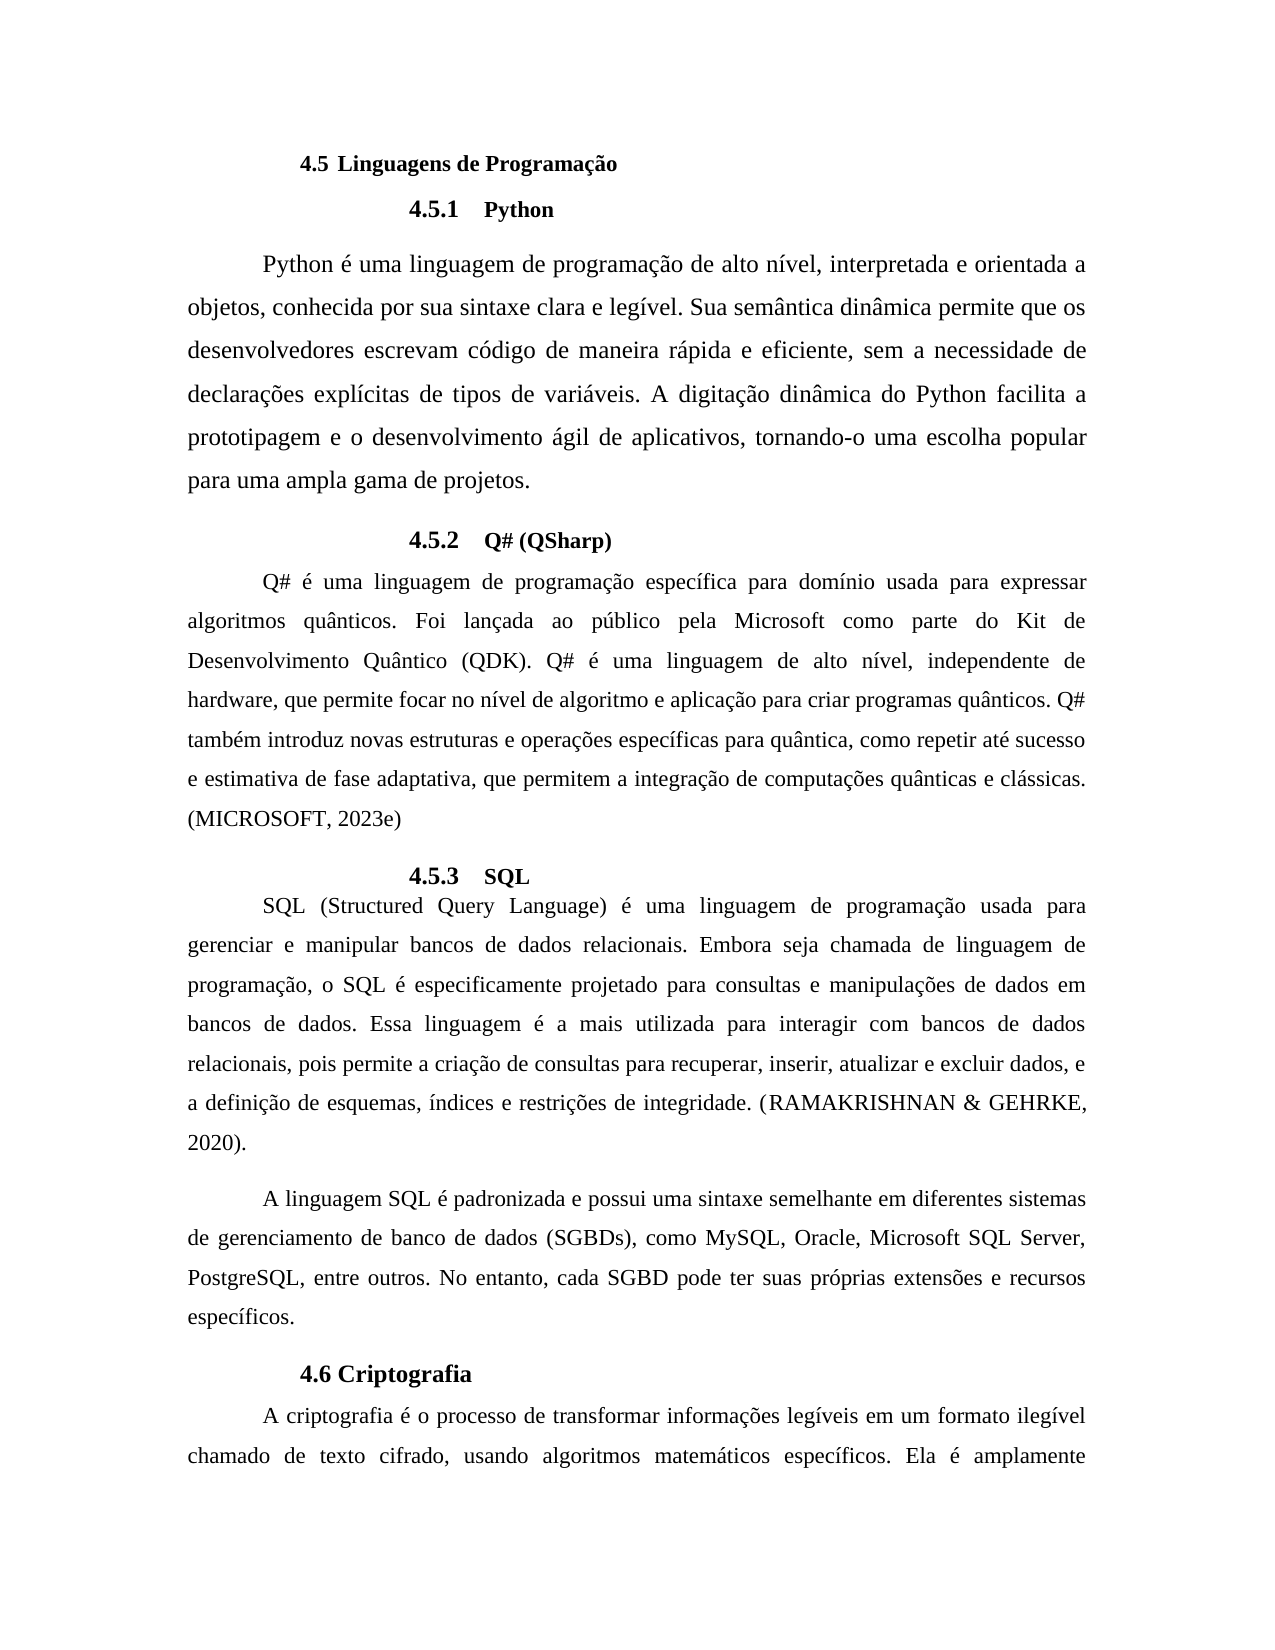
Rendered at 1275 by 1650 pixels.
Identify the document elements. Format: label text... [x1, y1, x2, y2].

text SQL (Structured Query Language) é uma linguagem de programação usada para gerenciar e manipular bancos de dados relacionais. Embora seja chamada de linguagem de programação, o SQL é especificamente projetado para consultas e manipulações de dados em bancos de dados. Essa linguagem é a mais utilizada para interagir com bancos de dados relacionais, pois permite a criação de consultas para recuperar, inserir, atualizar e excluir dados, e a definição de esquemas, índices e restrições de integridade. (RAMAKRISHNAN & GEHRKE, 2020). [187, 892, 1087, 1155]
subtitle Python [409, 194, 1087, 222]
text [187, 1403, 1087, 1468]
subtitle Criptografia [300, 1359, 1087, 1388]
subtitle SQL [409, 861, 1087, 889]
subtitle Q# (QSharp) [409, 525, 1087, 553]
text A linguagem SQL é padronizada e possui uma sintaxe semelhante em diferentes sistemas de gerenciamento de banco de dados (SGBDs), como MySQL, Oracle, Microsoft SQL Server, PostgreSQL, entre outros. No entanto, cada SGBD pode ter suas próprias extensões e recursos específicos. [187, 1185, 1087, 1330]
text Q# é uma linguagem de programação específica para domínio usada para expressar algoritmos quânticos. Foi lançada ao público pela Microsoft como parte do Kit de Desenvolvimento Quântico (QDK). Q# é uma linguagem de alto nível, independente de hardware, que permite focar no nível de algoritmo e aplicação para criar programas quânticos. Q# também introduz novas estruturas e operações específicas para quântica, como repetir até sucesso e estimativa de fase adaptativa, que permitem a integração de computações quânticas e clássicas. (MICROSOFT, 2023e) [187, 568, 1087, 831]
text Python é uma linguagem de programação de alto nível, interpretada e orientada a objetos, conhecida por sua sintaxe clara e legível. Sua semântica dinâmica permite que os desenvolvedores escrevam código de maneira rápida e eficiente, sem a necessidade de declarações explícitas de tipos de variáveis. A digitação dinâmica do Python facilita a prototipagem e o desenvolvimento ágil de aplicativos, tornando-o uma escolha popular para uma ampla gama de projetos. [187, 249, 1087, 494]
subtitle Linguagens de Programação [300, 150, 1087, 176]
